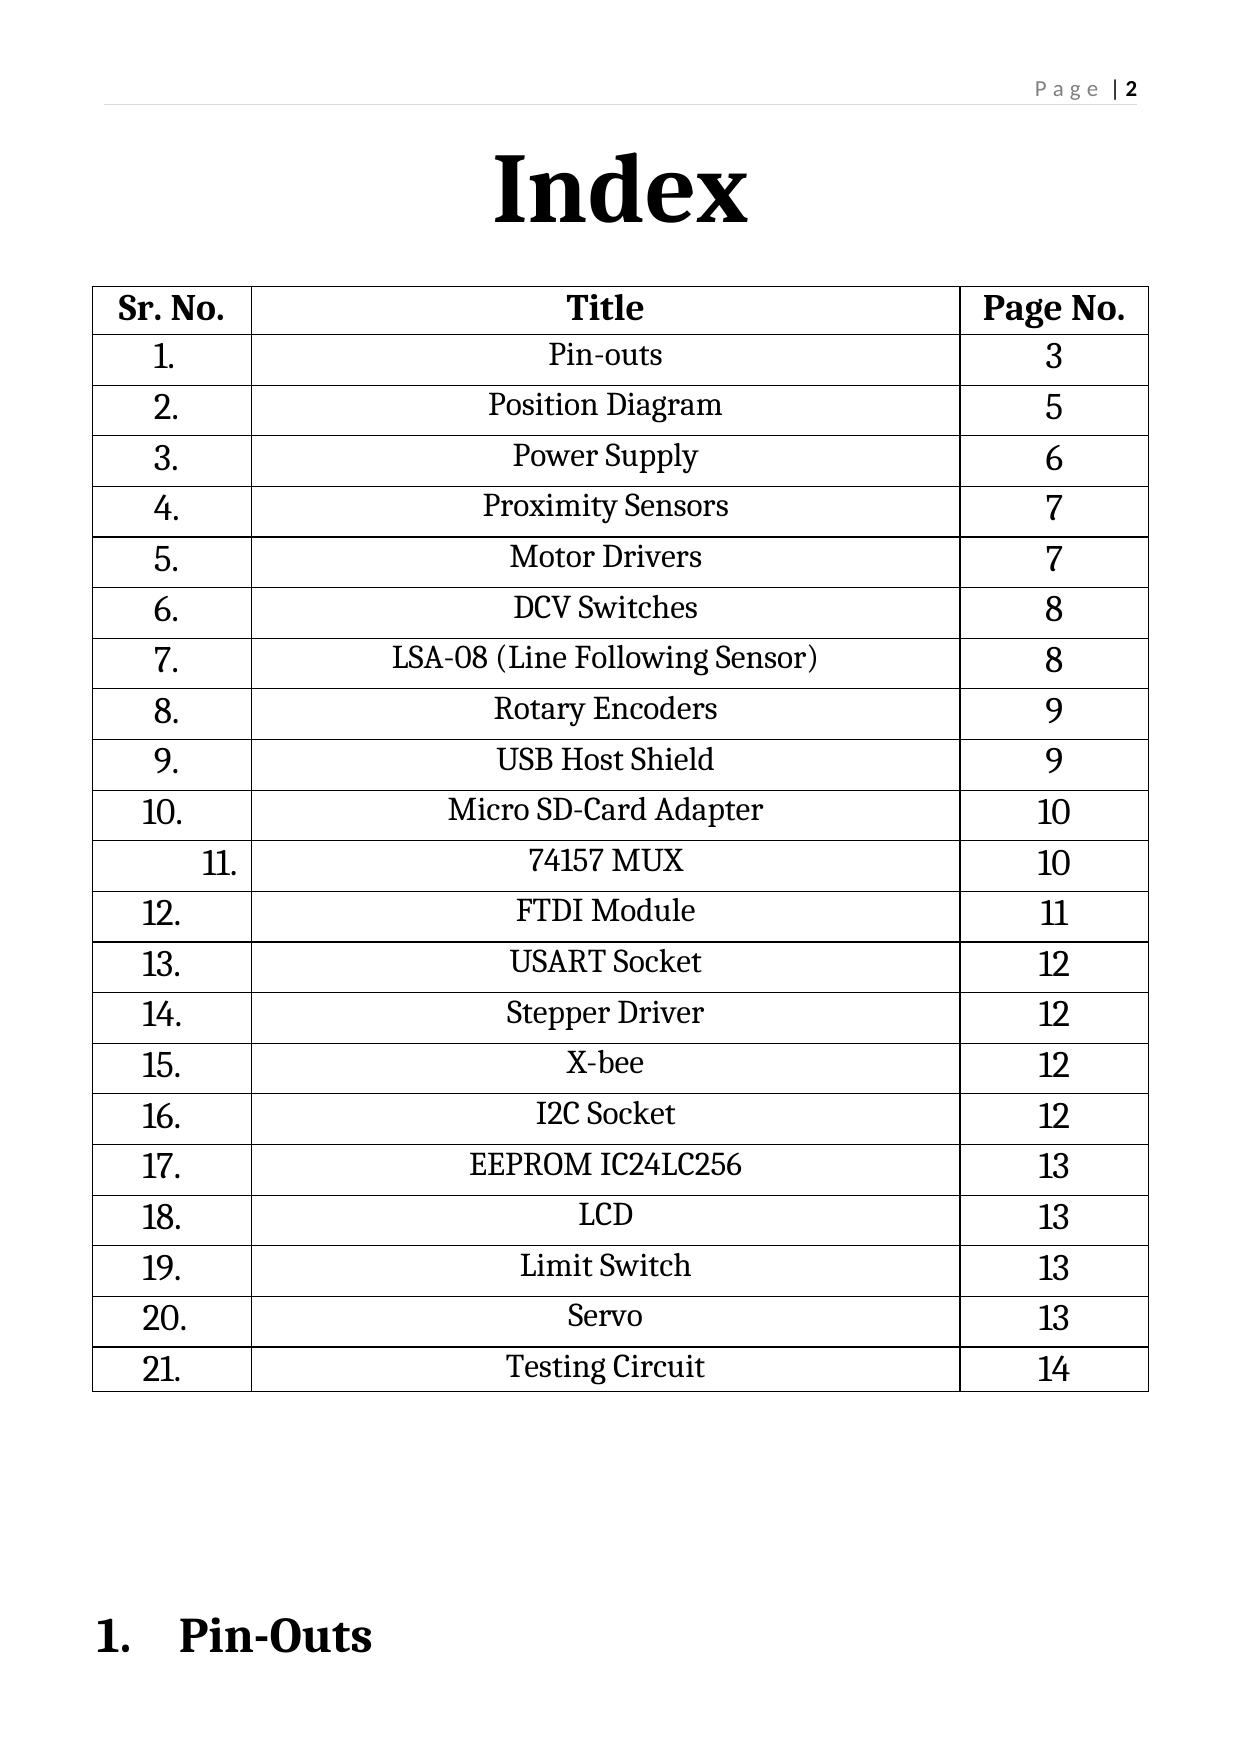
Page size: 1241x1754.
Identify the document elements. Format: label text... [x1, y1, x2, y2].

table_cell [93, 1348, 251, 1391]
table_cell [93, 1094, 251, 1144]
table_cell 11 [961, 892, 1148, 941]
table_cell X-bee [252, 1044, 959, 1093]
table_cell 10 [961, 841, 1148, 891]
table_cell EEPROM IC24LC256 [252, 1145, 959, 1194]
table_cell Testing Circuit [252, 1348, 959, 1391]
table_cell Motor Drivers [252, 538, 959, 587]
table_cell 12 [961, 943, 1148, 992]
table_cell LCD [252, 1196, 959, 1245]
table_header Title [252, 287, 959, 334]
table_cell [93, 943, 251, 992]
table_cell [93, 588, 251, 638]
text Index [103, 133, 1137, 248]
table_cell Power Supply [252, 436, 959, 486]
table_header Page No. [961, 287, 1148, 334]
table_cell [93, 436, 251, 486]
table_cell [93, 1196, 251, 1245]
table_cell 9 [961, 689, 1148, 739]
table_cell Pin-outs [252, 335, 959, 384]
table_header Sr. No. [93, 287, 251, 334]
table_cell 12 [961, 1094, 1148, 1144]
table_cell USART Socket [252, 943, 959, 992]
table_cell [93, 1246, 251, 1296]
table_cell 12 [961, 993, 1148, 1043]
table_cell 12 [961, 1044, 1148, 1093]
table_cell Servo [252, 1297, 959, 1346]
table_cell 13 [961, 1145, 1148, 1194]
table_cell Position Diagram [252, 386, 959, 435]
table_cell I2C Socket [252, 1094, 959, 1144]
table_cell 8 [961, 588, 1148, 638]
table_cell 6 [961, 436, 1148, 486]
table_cell 13 [961, 1297, 1148, 1346]
table_cell [93, 740, 251, 789]
table_cell 7 [961, 487, 1148, 536]
table_cell 14 [961, 1348, 1148, 1391]
table_cell Proximity Sensors [252, 487, 959, 536]
table_cell 3 [961, 335, 1148, 384]
table_cell 7 [961, 538, 1148, 587]
table_cell 74157 MUX [252, 841, 959, 891]
table_cell Stepper Driver [252, 993, 959, 1043]
table_cell 13 [961, 1196, 1148, 1245]
table_cell 8 [961, 639, 1148, 688]
table_cell 10 [961, 791, 1148, 840]
table_cell 9 [961, 740, 1148, 789]
table_cell USB Host Shield [252, 740, 959, 789]
table_cell [93, 791, 251, 840]
table_cell [93, 689, 251, 739]
table_cell [93, 993, 251, 1043]
table_cell [93, 841, 251, 891]
table_cell [93, 538, 251, 587]
table_cell [93, 487, 251, 536]
table_cell Limit Switch [252, 1246, 959, 1296]
table_cell [93, 1145, 251, 1194]
table_cell Rotary Encoders [252, 689, 959, 739]
table_cell LSA-08 (Line Following Sensor) [252, 639, 959, 688]
list Pin-Outs [97, 1607, 1137, 1665]
table_cell DCV Switches [252, 588, 959, 638]
table_cell 5 [961, 386, 1148, 435]
table_cell [93, 1044, 251, 1093]
table_cell [93, 386, 251, 435]
table_cell Micro SD-Card Adapter [252, 791, 959, 840]
table_cell [93, 892, 251, 941]
table_cell 13 [961, 1246, 1148, 1296]
table_cell [93, 639, 251, 688]
table_cell FTDI Module [252, 892, 959, 941]
table_cell [93, 335, 251, 384]
table_cell [93, 1297, 251, 1346]
